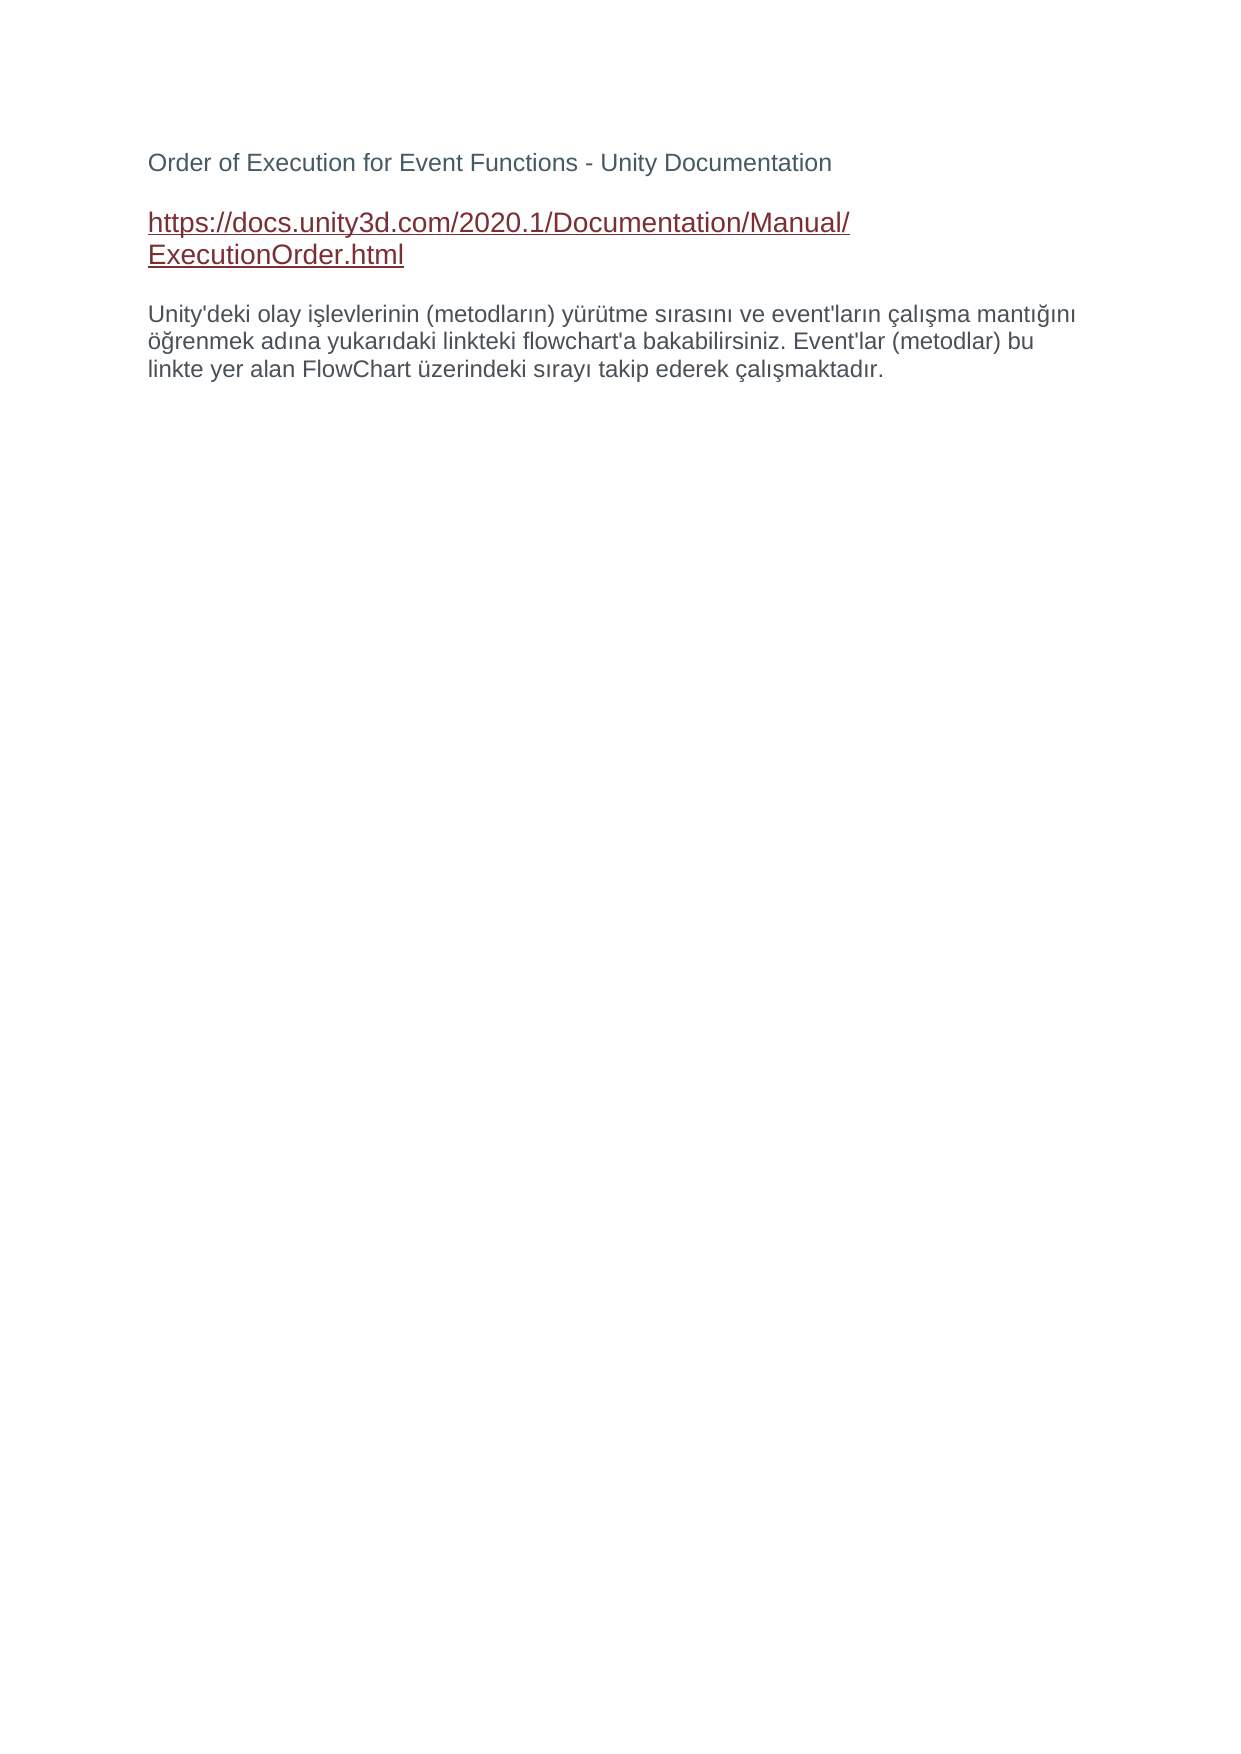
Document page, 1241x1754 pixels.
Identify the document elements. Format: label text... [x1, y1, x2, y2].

text Unity'deki olay işlevlerinin (metodların) yürütme sırasını ve event'ların çalışma mantığını öğrenmek adına yukarıdaki linkteki flowchart'a bakabilirsiniz. Event'lar (metodlar) bu linkte yer alan FlowChart üzerindeki sırayı takip ederek çalışmaktadır. [148, 299, 1093, 382]
text Order of Execution for Event Functions - Unity Documentation [148, 148, 1093, 176]
text https://docs.unity3d.com/2020.1/Documentation/Manual/ExecutionOrder.html [148, 206, 1093, 270]
